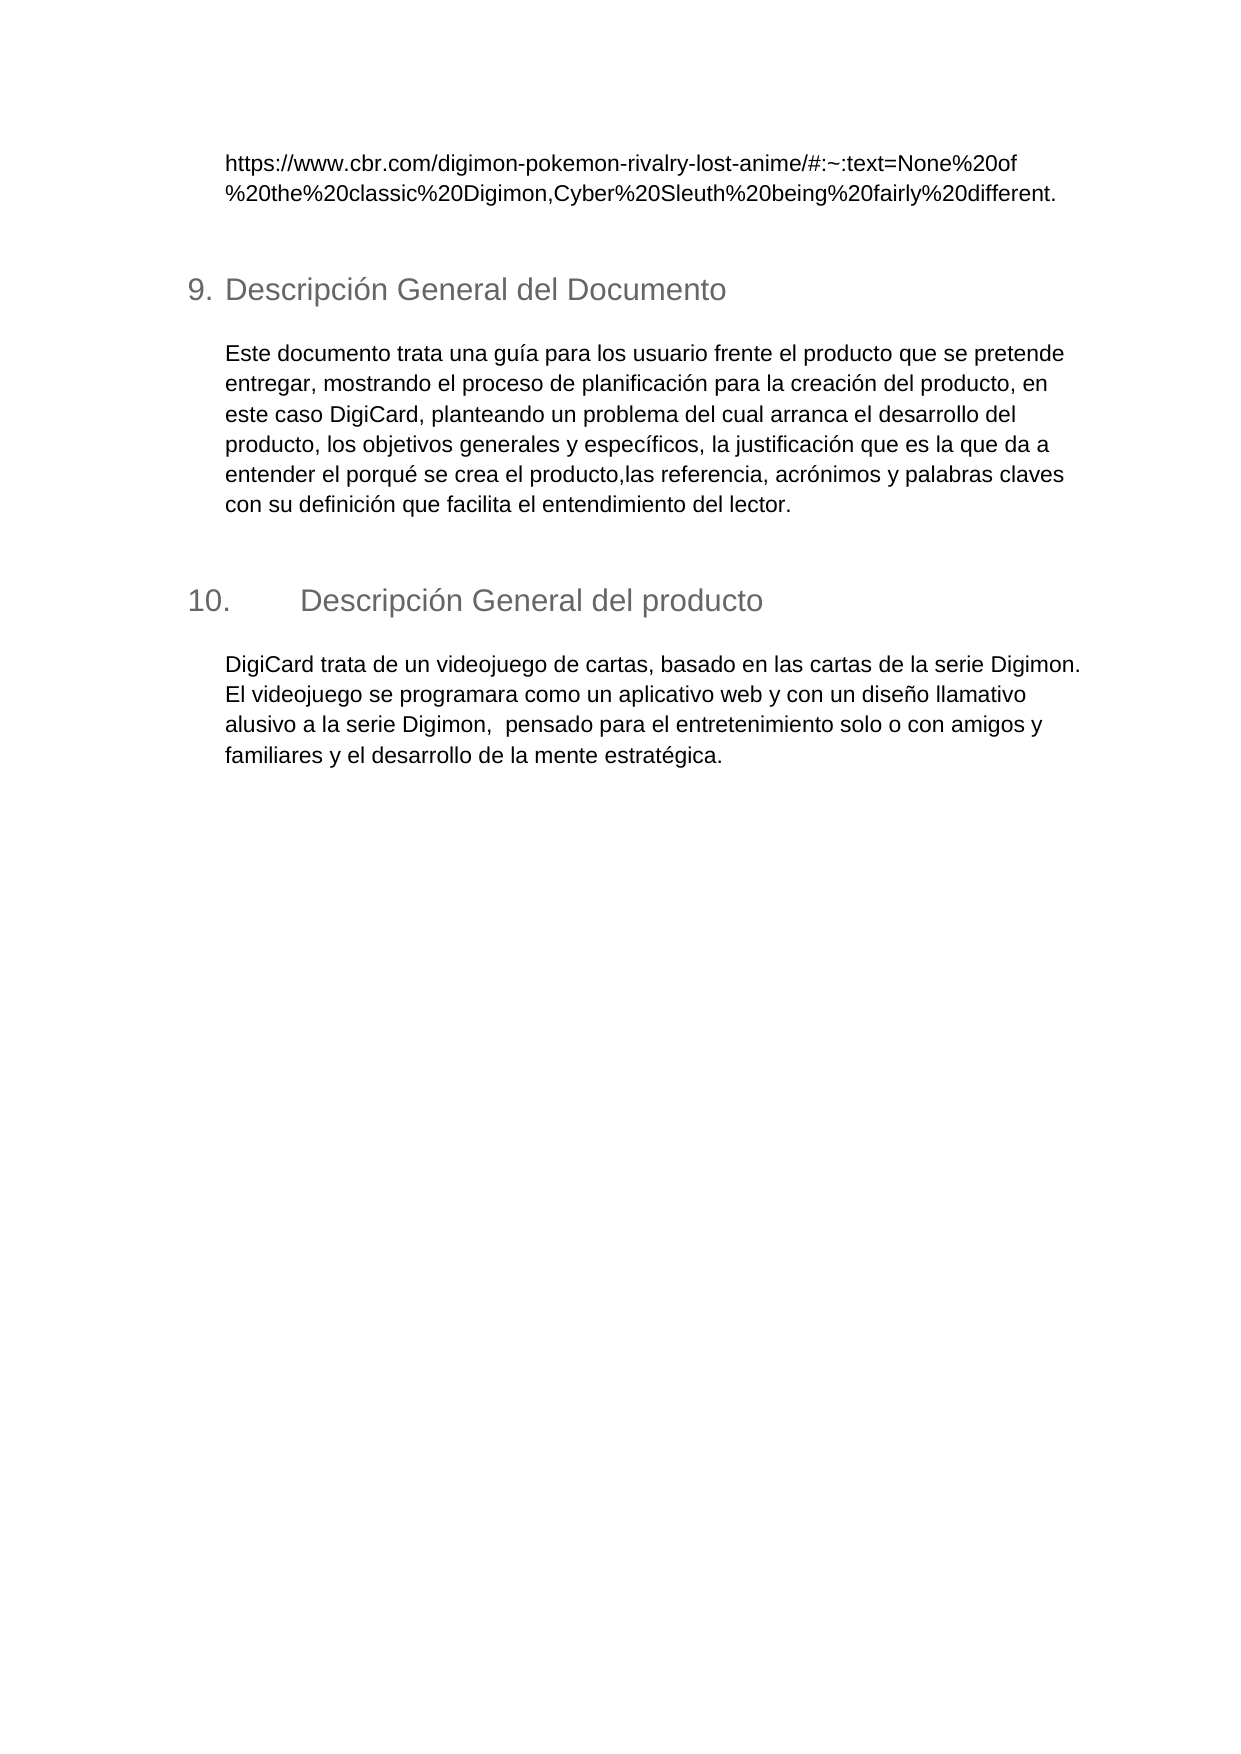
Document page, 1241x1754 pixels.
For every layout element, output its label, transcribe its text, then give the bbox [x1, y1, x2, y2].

text https://www.cbr.com/digimon-pokemon-rivalry-lost-anime/#:~:text=None%20of%20the%20classic%20Digimon,Cyber%20Sleuth%20being%20fairly%20different. [225, 150, 1090, 207]
subtitle Descripción General del Documento [187, 271, 1090, 307]
subtitle Descripción General del producto [187, 582, 1090, 618]
text DigiCard trata de un videojuego de cartas, basado en las cartas de la serie Digimon. El videojuego se programara como un aplicativo web y con un diseño llamativo alusivo a la serie Digimon, pensado para el entretenimiento solo o con amigos y familiares y el desarrollo de la mente estratégica. [225, 651, 1090, 768]
text Este documento trata una guía para los usuario frente el producto que se pretende entregar, mostrando el proceso de planificación para la creación del producto, en este caso DigiCard, planteando un problema del cual arranca el desarrollo del producto, los objetivos generales y específicos, la justificación que es la que da a entender el porqué se crea el producto,las referencia, acrónimos y palabras claves con su definición que facilita el entendimiento del lector. [225, 340, 1090, 517]
